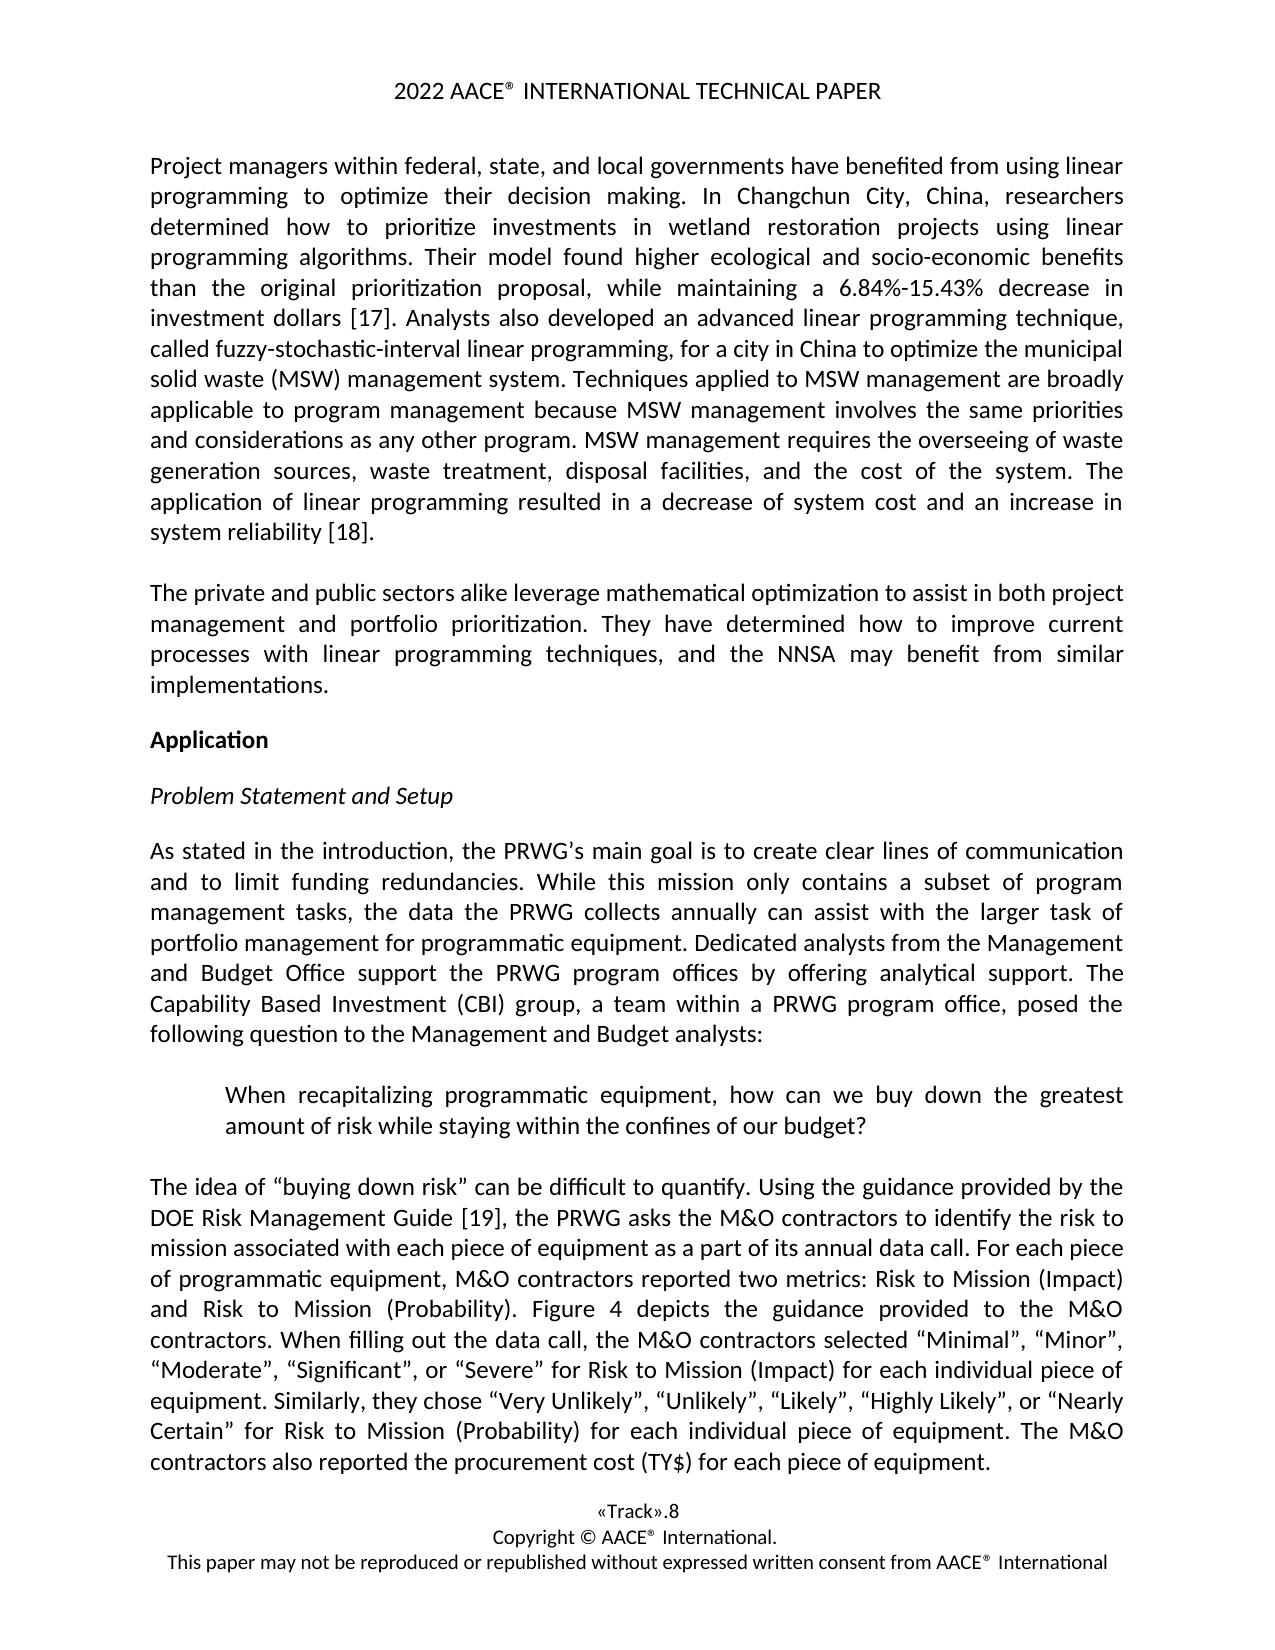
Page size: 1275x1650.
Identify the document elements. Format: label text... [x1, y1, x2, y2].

text When recapitalizing programmatic equipment, how can we buy down the greatest amount of risk while staying within the confines of our budget? [225, 1079, 1125, 1141]
subtitle Application [150, 724, 1125, 755]
text Project managers within federal, state, and local governments have benefited from using linear programming to optimize their decision making. In Changchun City, China, researchers determined how to prioritize investments in wetland restoration projects using linear programming algorithms. Their model found higher ecological and socio-economic benefits than the original prioritization proposal, while maintaining a 6.84%-15.43% decrease in investment dollars . Analysts also developed an advanced linear programming technique, called fuzzy-stochastic-interval linear programming, for a city in China to optimize the municipal solid waste (MSW) management system. Techniques applied to MSW management are broadly applicable to program management because MSW management involves the same priorities and considerations as any other program. MSW management requires the overseeing of waste generation sources, waste treatment, disposal facilities, and the cost of the system. The application of linear programming resulted in a decrease of system cost and an increase in system reliability . [150, 150, 1125, 547]
text The private and public sectors alike leverage mathematical optimization to assist in both project management and portfolio prioritization. They have determined how to improve current processes with linear programming techniques, and the NNSA may benefit from similar implementations. [150, 577, 1125, 699]
text Problem Statement and Setup [150, 780, 1125, 810]
text As stated in the introduction, the PRWG’s main goal is to create clear lines of communication and to limit funding redundancies. While this mission only contains a subset of program management tasks, the data the PRWG collects annually can assist with the larger task of portfolio management for programmatic equipment. Dedicated analysts from the Management and Budget Office support the PRWG program offices by offering analytical support. The Capability Based Investment (CBI) group, a team within a PRWG program office, posed the following question to the Management and Budget analysts: [150, 835, 1125, 1049]
text The idea of “buying down risk” can be difficult to quantify. Using the guidance provided by the DOE Risk Management Guide , the PRWG asks the M&O contractors to identify the risk to mission associated with each piece of equipment as a part of its annual data call. For each piece of programmatic equipment, M&O contractors reported two metrics: Risk to Mission (Impact) and Risk to Mission (Probability). Figure 4 depicts the guidance provided to the M&O contractors. When filling out the data call, the M&O contractors selected “Minimal”, “Minor”, “Moderate”, “Significant”, or “Severe” for Risk to Mission (Impact) for each individual piece of equipment. Similarly, they chose “Very Unlikely”, “Unlikely”, “Likely”, “Highly Likely”, or “Nearly Certain” for Risk to Mission (Probability) for each individual piece of equipment. The M&O contractors also reported the procurement cost (TY$) for each piece of equipment. [150, 1171, 1125, 1476]
